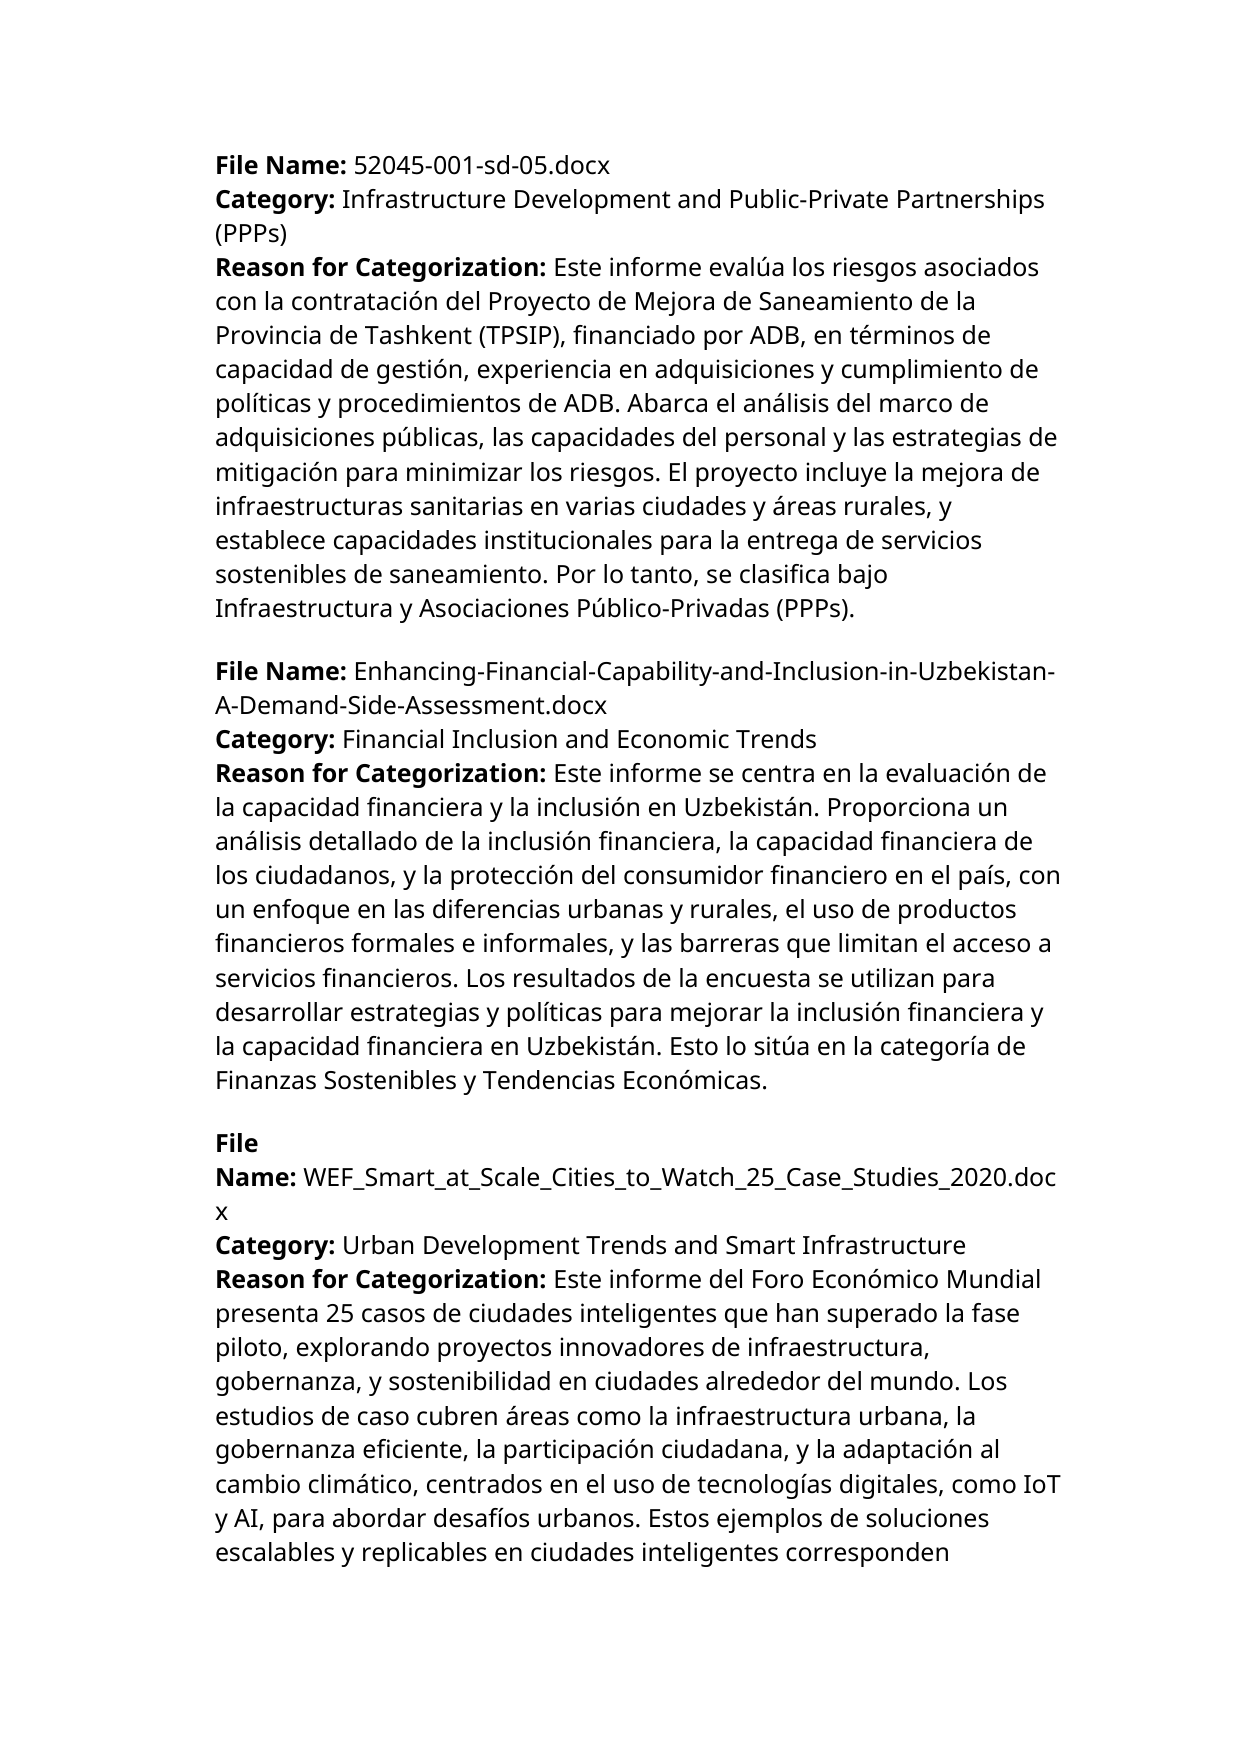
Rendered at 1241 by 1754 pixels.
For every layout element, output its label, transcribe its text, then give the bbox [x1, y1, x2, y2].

text File Name: Enhancing-Financial-Capability-and-Inclusion-in-Uzbekistan-A-Demand-Side-Assessment.docx Category: Financial Inclusion and Economic Trends Reason for Categorization: Este informe se centra en la evaluación de la capacidad financiera y la inclusión en Uzbekistán. Proporciona un análisis detallado de la inclusión financiera, la capacidad financiera de los ciudadanos, y la protección del consumidor financiero en el país, con un enfoque en las diferencias urbanas y rurales, el uso de productos financieros formales e informales, y las barreras que limitan el acceso a servicios financieros. Los resultados de la encuesta se utilizan para desarrollar estrategias y políticas para mejorar la inclusión financiera y la capacidad financiera en Uzbekistán. Esto lo sitúa en la categoría de Finanzas Sostenibles y Tendencias Económicas. [215, 654, 1063, 1096]
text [215, 1126, 1063, 1568]
text File Name: 52045-001-sd-05.docx Category: Infrastructure Development and Public-Private Partnerships (PPPs) Reason for Categorization: Este informe evalúa los riesgos asociados con la contratación del Proyecto de Mejora de Saneamiento de la Provincia de Tashkent (TPSIP), financiado por ADB, en términos de capacidad de gestión, experiencia en adquisiciones y cumplimiento de políticas y procedimientos de ADB. Abarca el análisis del marco de adquisiciones públicas, las capacidades del personal y las estrategias de mitigación para minimizar los riesgos. El proyecto incluye la mejora de infraestructuras sanitarias en varias ciudades y áreas rurales, y establece capacidades institucionales para la entrega de servicios sostenibles de saneamiento. Por lo tanto, se clasifica bajo Infraestructura y Asociaciones Público-Privadas (PPPs). [215, 148, 1063, 624]
